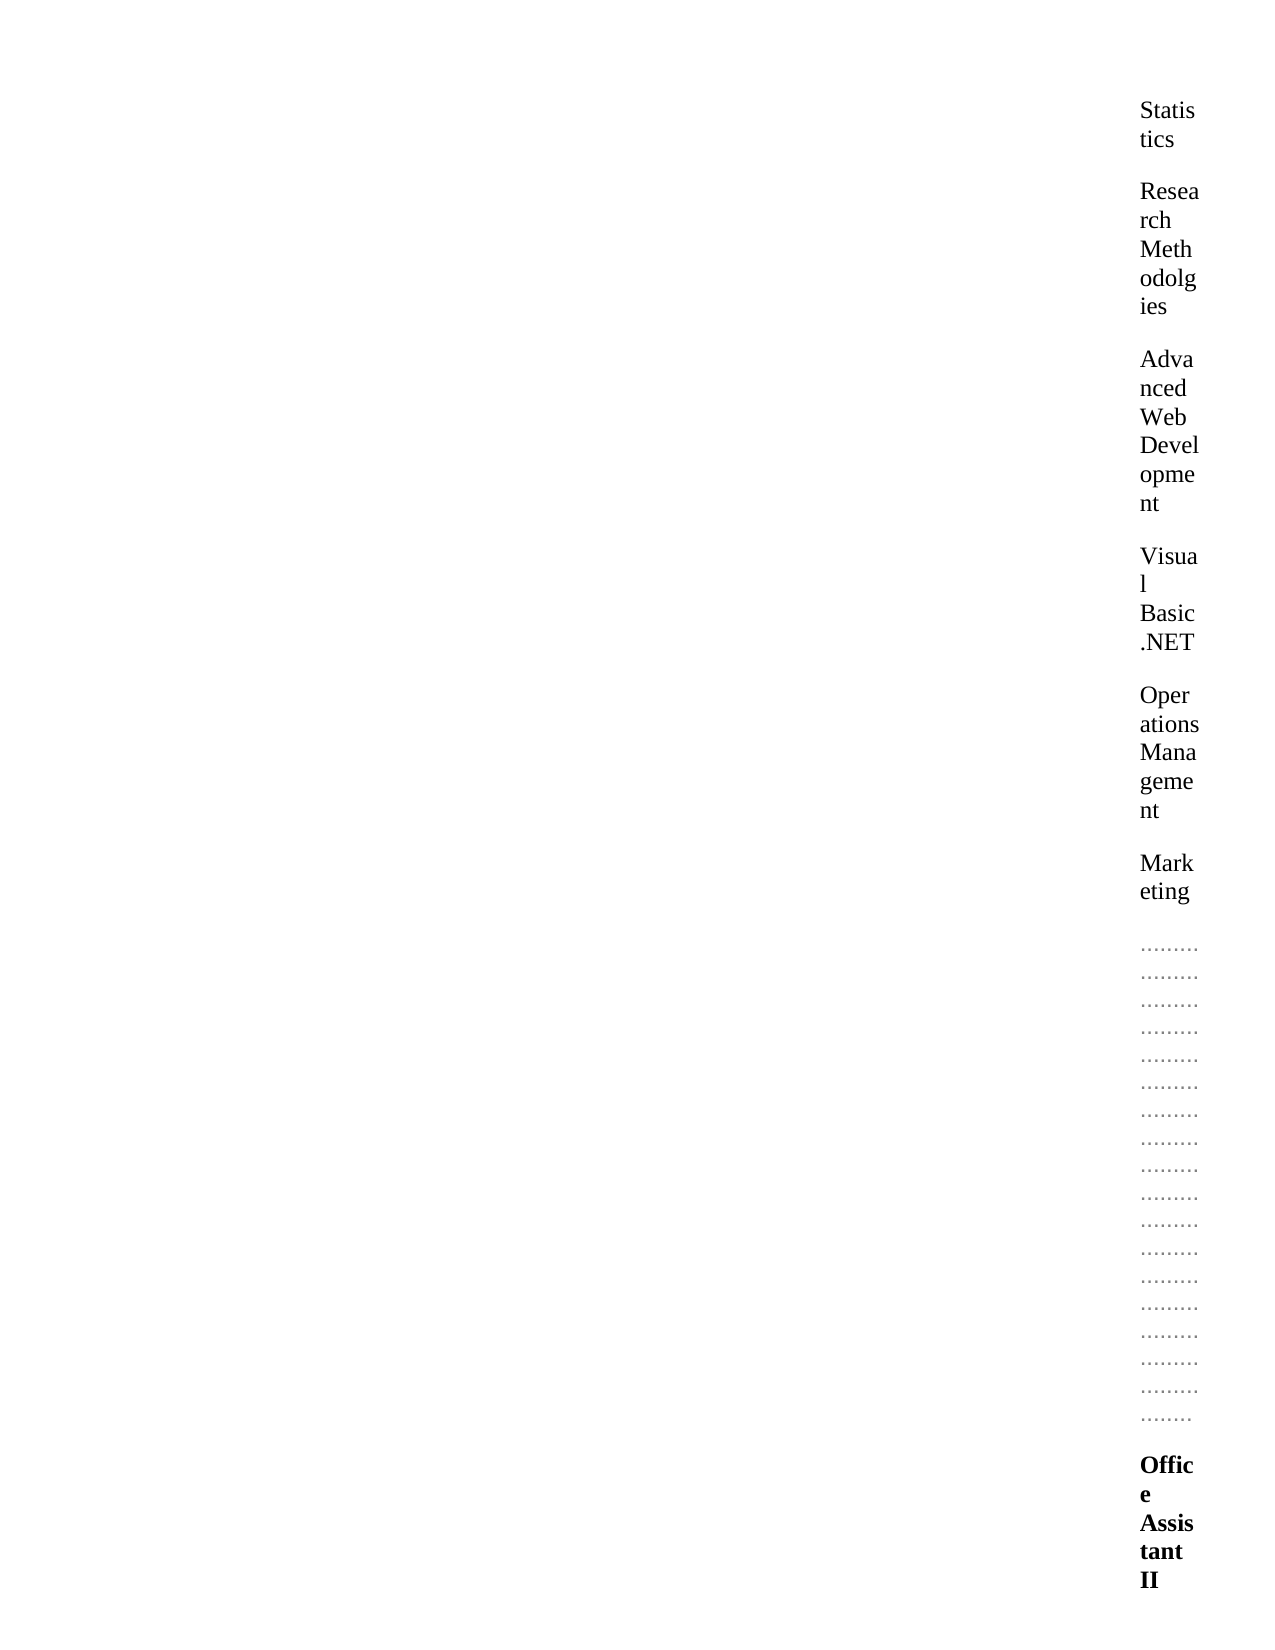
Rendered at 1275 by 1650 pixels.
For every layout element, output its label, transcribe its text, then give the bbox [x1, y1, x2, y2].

text Statistics [1139, 95, 1200, 152]
text Research Methodolgies [1139, 176, 1200, 320]
text ................................................................................................................................................................. [1139, 929, 1200, 1426]
text Visual Basic.NET [1139, 541, 1200, 656]
text Office Assistant II [1139, 1450, 1200, 1594]
text Advanced Web Development [1139, 344, 1200, 517]
text Marketing [1139, 848, 1200, 905]
text Operations Management [1139, 680, 1200, 824]
